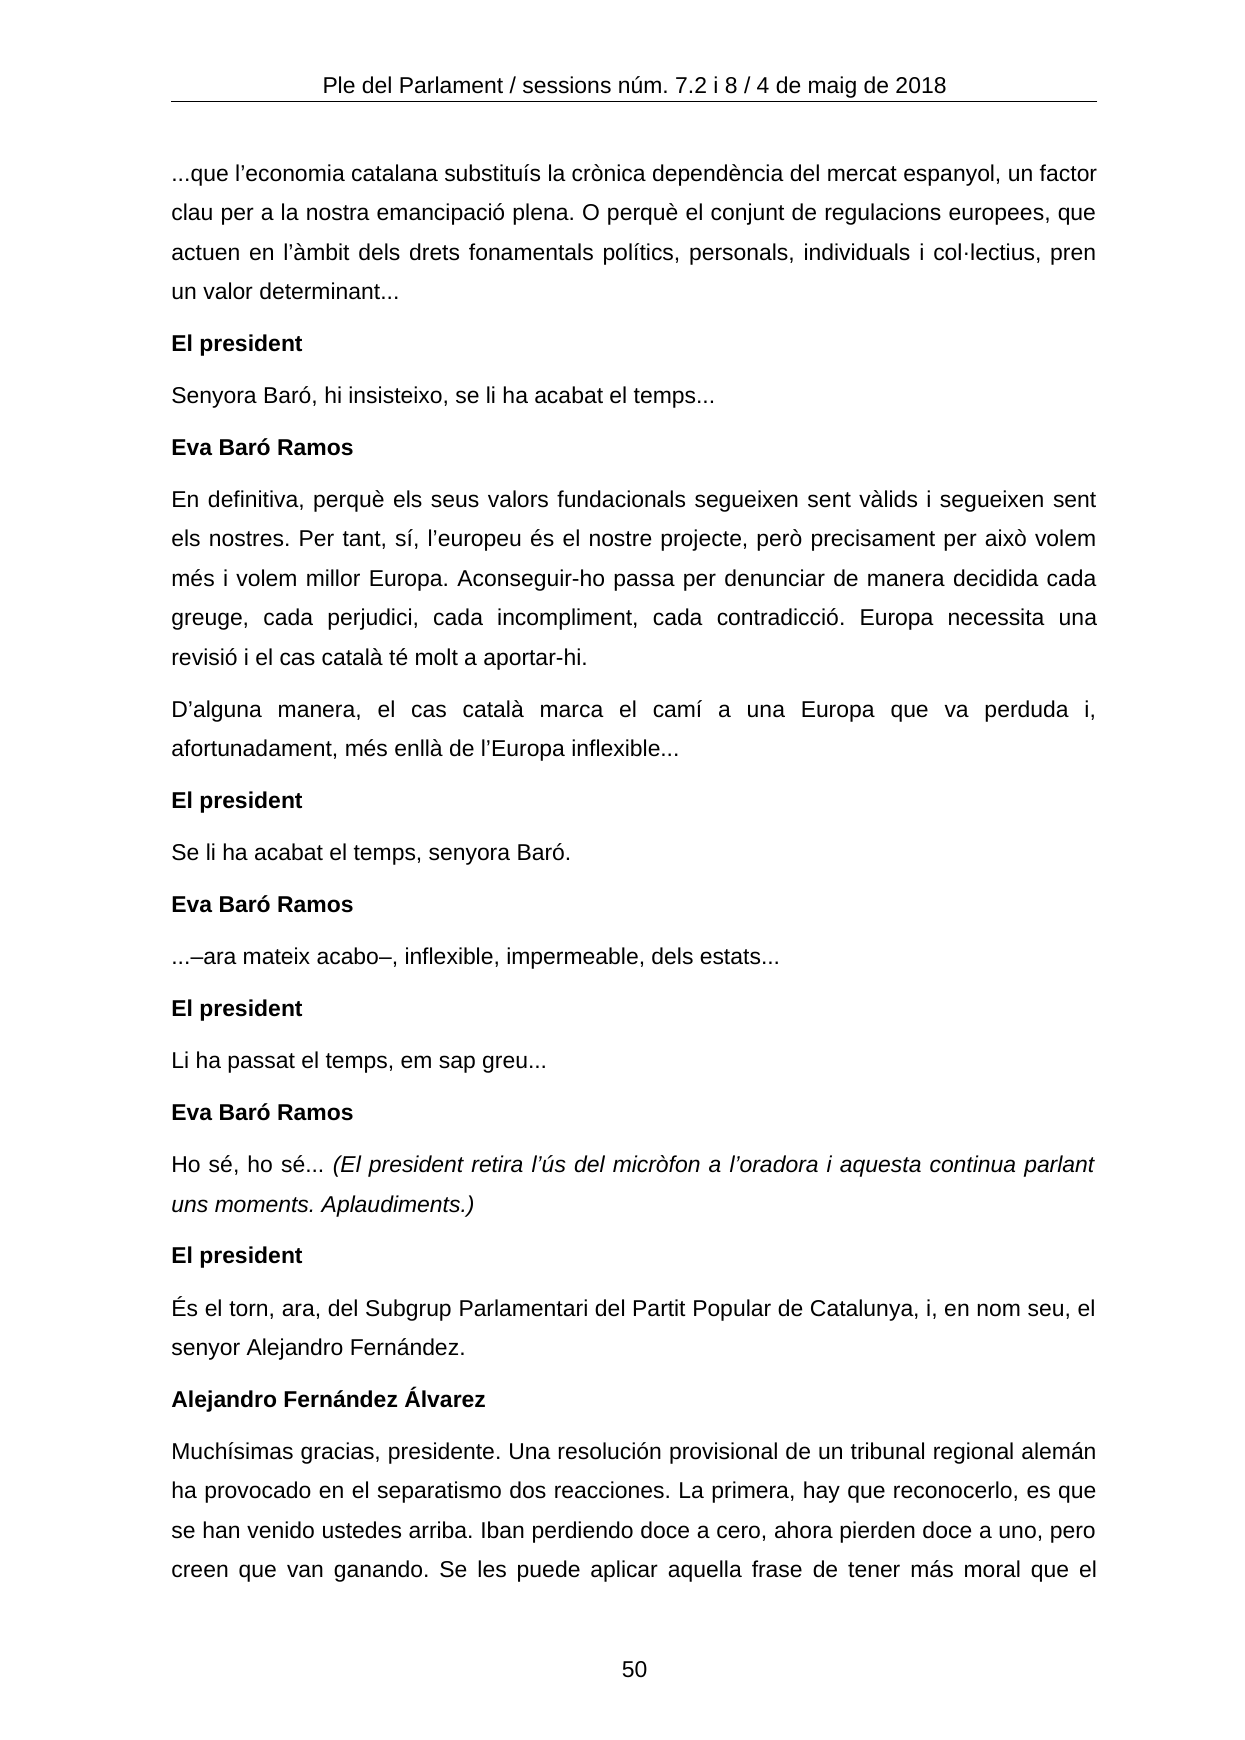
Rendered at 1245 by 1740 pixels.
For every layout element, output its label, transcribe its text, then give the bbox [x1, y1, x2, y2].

text Senyora Baró, hi insisteixo, se li ha acabat el temps... [171, 382, 1097, 408]
text El president [171, 995, 1097, 1021]
text D’alguna manera, el cas català marca el camí a una Europa que va perduda i, afortunadament, més enllà de l’Europa inflexible... [171, 696, 1097, 762]
text En definitiva, perquè els seus valors fundacionals segueixen sent vàlids i segueixen sent els nostres. Per tant, sí, l’europeu és el nostre projecte, però precisament per això volem més i volem millor Europa. Aconseguir-ho passa per denunciar de manera decidida cada greuge, cada perjudici, cada incompliment, cada contradicció. Europa necessita una revisió i el cas català té molt a aportar-hi. [171, 486, 1097, 670]
text Li ha passat el temps, em sap greu... [171, 1047, 1097, 1073]
text Se li ha acabat el temps, senyora Baró. [171, 839, 1097, 866]
text El president [171, 330, 1097, 356]
text El president [171, 787, 1097, 813]
text ...–ara mateix acabo–, inflexible, impermeable, dels estats... [171, 943, 1097, 969]
text Ho sé, ho sé... (El president retira l’ús del micròfon a l’oradora i aquesta continua parlant uns moments. Aplaudiments.) [171, 1151, 1097, 1217]
text Eva Baró Ramos [171, 434, 1097, 460]
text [171, 1438, 1097, 1583]
text És el torn, ara, del Subgrup Parlamentari del Partit Popular de Catalunya, i, en nom seu, el senyor Alejandro Fernández. [171, 1294, 1097, 1360]
text ...que l’economia catalana substituís la crònica dependència del mercat espanyol, un factor clau per a la nostra emancipació plena. O perquè el conjunt de regulacions europees, que actuen en l’àmbit dels drets fonamentals polítics, personals, individuals i col·lectius, pren un valor determinant... [171, 159, 1097, 304]
text Eva Baró Ramos [171, 891, 1097, 917]
text Alejandro Fernández Álvarez [171, 1386, 1097, 1412]
text Eva Baró Ramos [171, 1099, 1097, 1125]
text El president [171, 1242, 1097, 1269]
